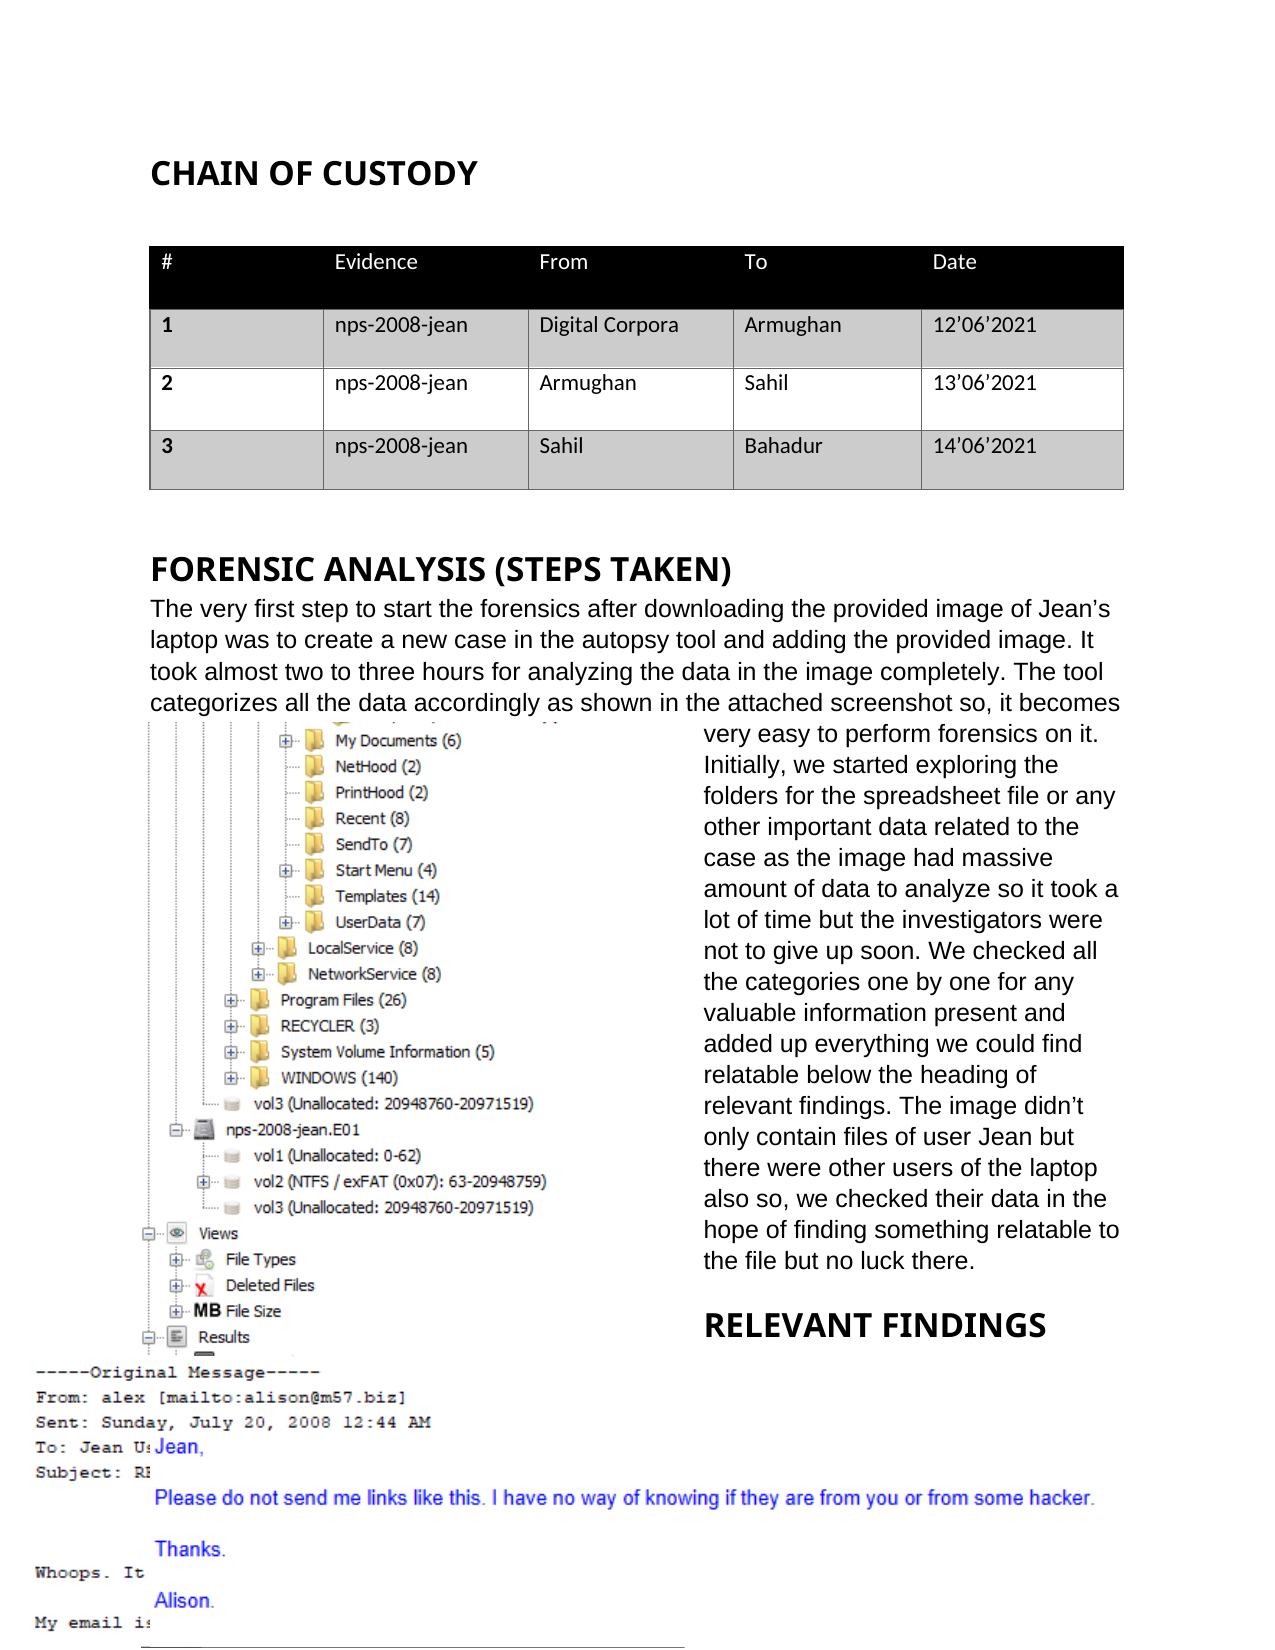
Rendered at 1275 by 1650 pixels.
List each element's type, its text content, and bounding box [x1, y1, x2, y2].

table_cell Armughan [734, 310, 921, 367]
subtitle CHAIN OF CUSTODY [150, 150, 1125, 195]
table_header To [734, 247, 921, 309]
table_header Date [922, 247, 1123, 309]
table_cell Sahil [734, 369, 921, 430]
subtitle RELEVANT FINDINGS [685, 1302, 1125, 1348]
table_cell nps-2008-jean [324, 369, 528, 430]
picture [35, 722, 1122, 1647]
table_cell 1 [151, 310, 323, 367]
table_header # [151, 247, 323, 309]
table_cell 13’06’2021 [922, 369, 1123, 430]
table_cell nps-2008-jean [324, 431, 528, 489]
table_cell 14’06’2021 [922, 431, 1123, 489]
table_cell 12’06’2021 [922, 310, 1123, 367]
table_header From [529, 247, 733, 309]
table_cell Digital Corpora [529, 310, 733, 367]
table_cell Armughan [529, 369, 733, 430]
table_cell 3 [151, 431, 323, 489]
subtitle FORENSIC ANALYSIS (STEPS TAKEN) [150, 545, 1125, 591]
table_header Evidence [324, 247, 528, 309]
table_cell Bahadur [734, 431, 921, 489]
table_cell nps-2008-jean [324, 310, 528, 367]
table_cell 2 [151, 369, 323, 430]
table_cell Sahil [529, 431, 733, 489]
text The very first step to start the forensics after downloading the provided image of Jean’s laptop was to create a new case in the autopsy tool and adding the provided image. It took almost two to three hours for analyzing the data in the image completely. The tool categorizes all the data accordingly as shown in the attached screenshot so, it becomes very easy to perform forensics on it. Initially, we started exploring the folders for the spreadsheet file or any other important data related to the case as the image had massive amount of data to analyze so it took a lot of time but the investigators were not to give up soon. We checked all the categories one by one for any valuable information present and added up everything we could find relatable below the heading of relevant findings. The image didn’t only contain files of user Jean but there were other users of the laptop also so, we checked their data in the hope of finding something relatable to the file but no luck there. [150, 594, 1125, 1275]
